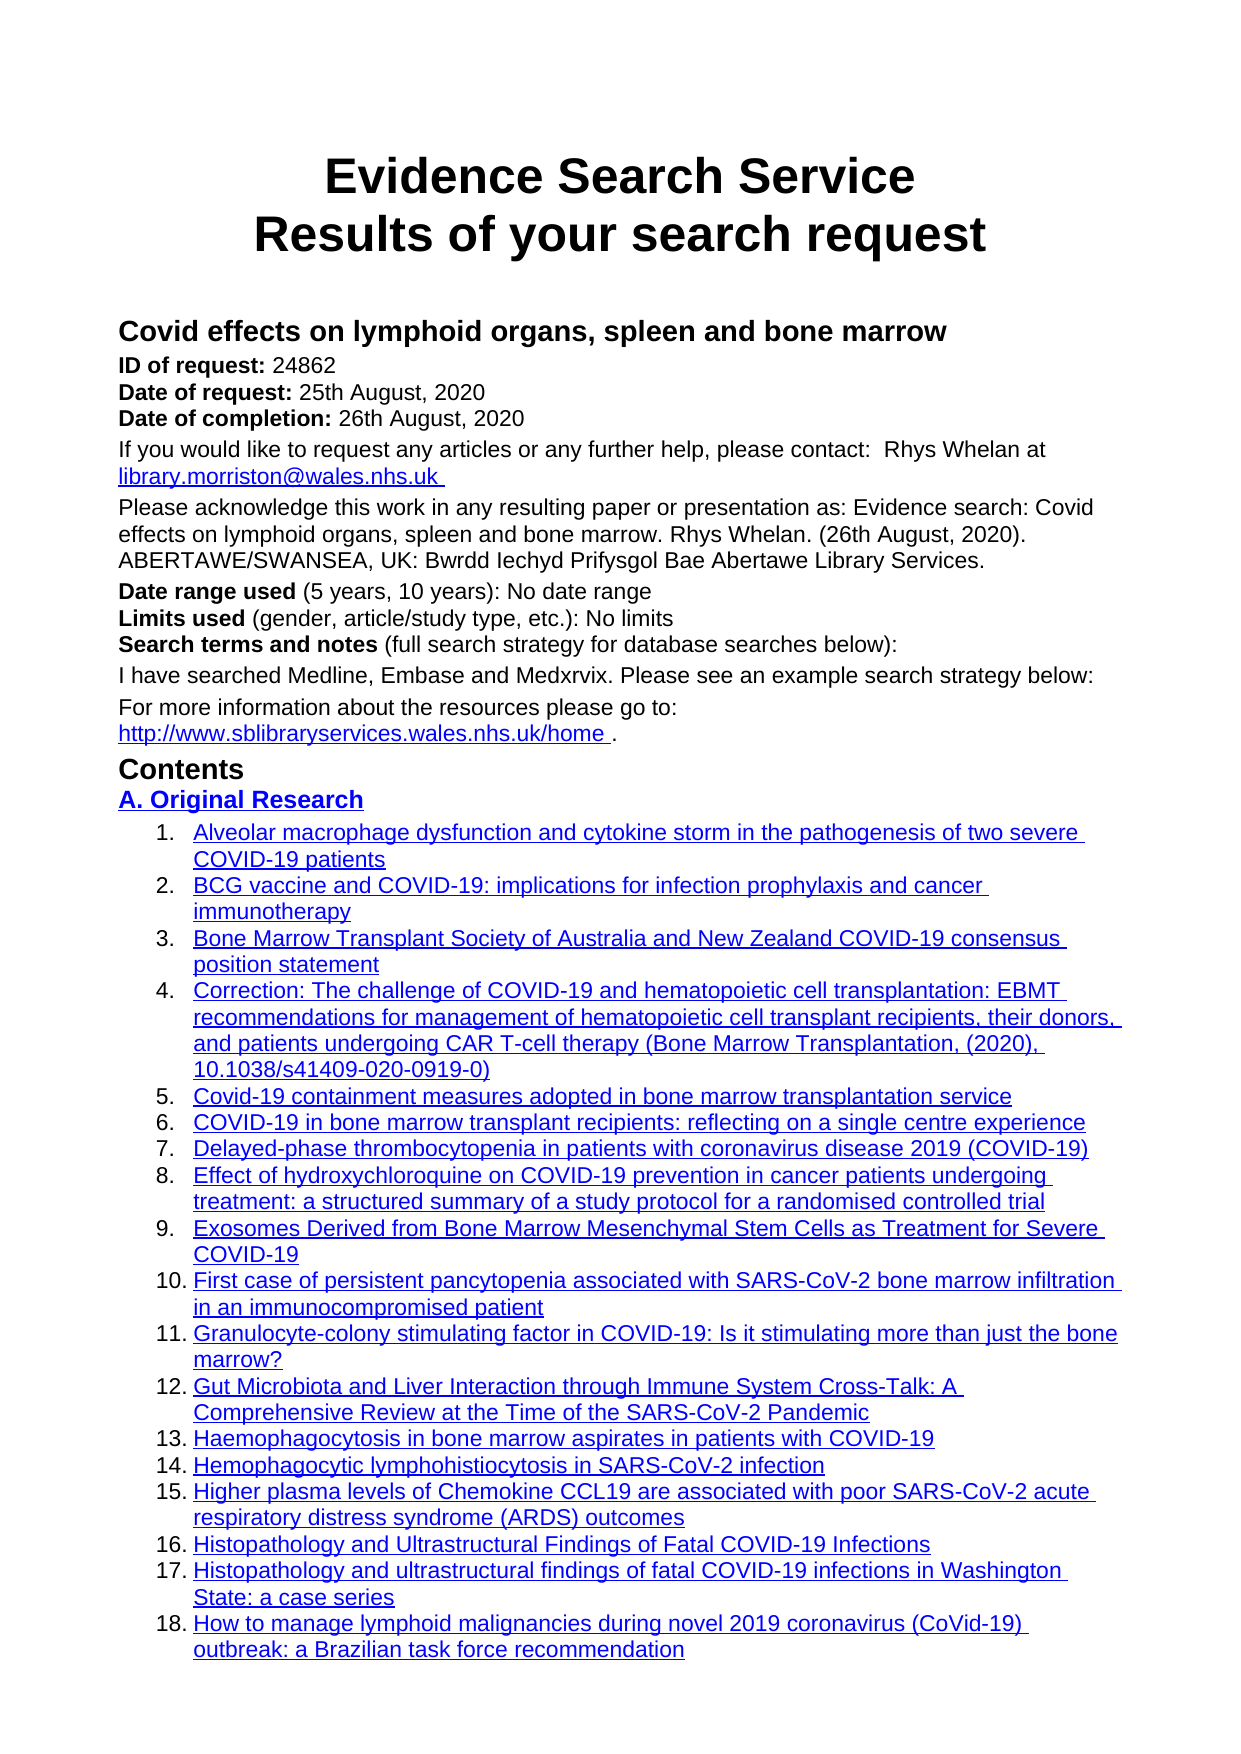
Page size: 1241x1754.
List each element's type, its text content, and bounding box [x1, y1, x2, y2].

text Date range used (5 years, 10 years): No date range Limits used (gender, article/study type, etc.): No limits Search terms and notes (full search strategy for database searches below): [118, 578, 1122, 657]
text Please acknowledge this work in any resulting paper or presentation as: Evidence search: Covid effects on lymphoid organs, spleen and bone marrow. Rhys Whelan. (26th August, 2020). ABERTAWE/SWANSEA, UK: Bwrdd Iechyd Prifysgol Bae Abertawe Library Services. [118, 494, 1122, 573]
list Higher plasma levels of Chemokine CCL19 are associated with poor SARS-CoV-2 acute respiratory distress syndrome (ARDS) outcomes [156, 1478, 1122, 1531]
list Histopathology and ultrastructural findings of fatal COVID-19 infections in Washington State: a case series [156, 1557, 1122, 1610]
subtitle Covid effects on lymphoid organs, spleen and bone marrow [118, 313, 1122, 347]
list COVID-19 in bone marrow transplant recipients: reflecting on a single centre experience [156, 1109, 1122, 1135]
list Covid-19 containment measures adopted in bone marrow transplantation service [156, 1083, 1122, 1109]
list Haemophagocytosis in bone marrow aspirates in patients with COVID-19 [156, 1425, 1122, 1452]
subtitle Evidence Search Service Results of your search request [118, 147, 1122, 262]
text I have searched Medline, Embase and Medxrvix. Please see an example search strategy below: [118, 662, 1122, 689]
list First case of persistent pancytopenia associated with SARS-CoV-2 bone marrow infiltration in an immunocompromised patient [156, 1267, 1122, 1320]
list BCG vaccine and COVID-19: implications for infection prophylaxis and cancer immunotherapy [156, 872, 1122, 924]
list Alveolar macrophage dysfunction and cytokine storm in the pathogenesis of two severe COVID-19 patients [156, 819, 1122, 872]
list Effect of hydroxychloroquine on COVID-19 prevention in cancer patients undergoing treatment: a structured summary of a study protocol for a randomised controlled trial [156, 1162, 1122, 1214]
list Delayed-phase thrombocytopenia in patients with coronavirus disease 2019 (COVID-19) [156, 1135, 1122, 1162]
list Correction: The challenge of COVID-19 and hematopoietic cell transplantation: EBMT recommendations for management of hematopoietic cell transplant recipients, their donors, and patients undergoing CAR T-cell therapy (Bone Marrow Transplantation, (2020), 10.1038/s41409-020-0919-0) [156, 977, 1122, 1083]
list Bone Marrow Transplant Society of Australia and New Zealand COVID-19 consensus position statement [156, 924, 1122, 977]
list Hemophagocytic lymphohistiocytosis in SARS-CoV-2 infection [156, 1452, 1122, 1478]
list Granulocyte-colony stimulating factor in COVID-19: Is it stimulating more than just the bone marrow? [156, 1320, 1122, 1373]
list Histopathology and Ultrastructural Findings of Fatal COVID-19 Infections [156, 1531, 1122, 1557]
subtitle Contents [118, 752, 1122, 785]
list Gut Microbiota and Liver Interaction through Immune System Cross-Talk: A Comprehensive Review at the Time of the SARS-CoV-2 Pandemic [156, 1373, 1122, 1425]
list How to manage lymphoid malignancies during novel 2019 coronavirus (CoVid-19) outbreak: a Brazilian task force recommendation [156, 1610, 1122, 1662]
text If you would like to request any articles or any further help, please contact: Rhys Whelan at library.morriston@wales.nhs.uk [118, 436, 1122, 489]
text For more information about the resources please go to: http://www.sblibraryservices.wales.nhs.uk/home . [118, 694, 1122, 747]
list Exosomes Derived from Bone Marrow Mesenchymal Stem Cells as Treatment for Severe COVID-19 [156, 1214, 1122, 1267]
text ID of request: 24862 Date of request: 25th August, 2020 Date of completion: 26th August, 2020 [118, 352, 1122, 431]
text A. Original Research [118, 785, 1122, 814]
